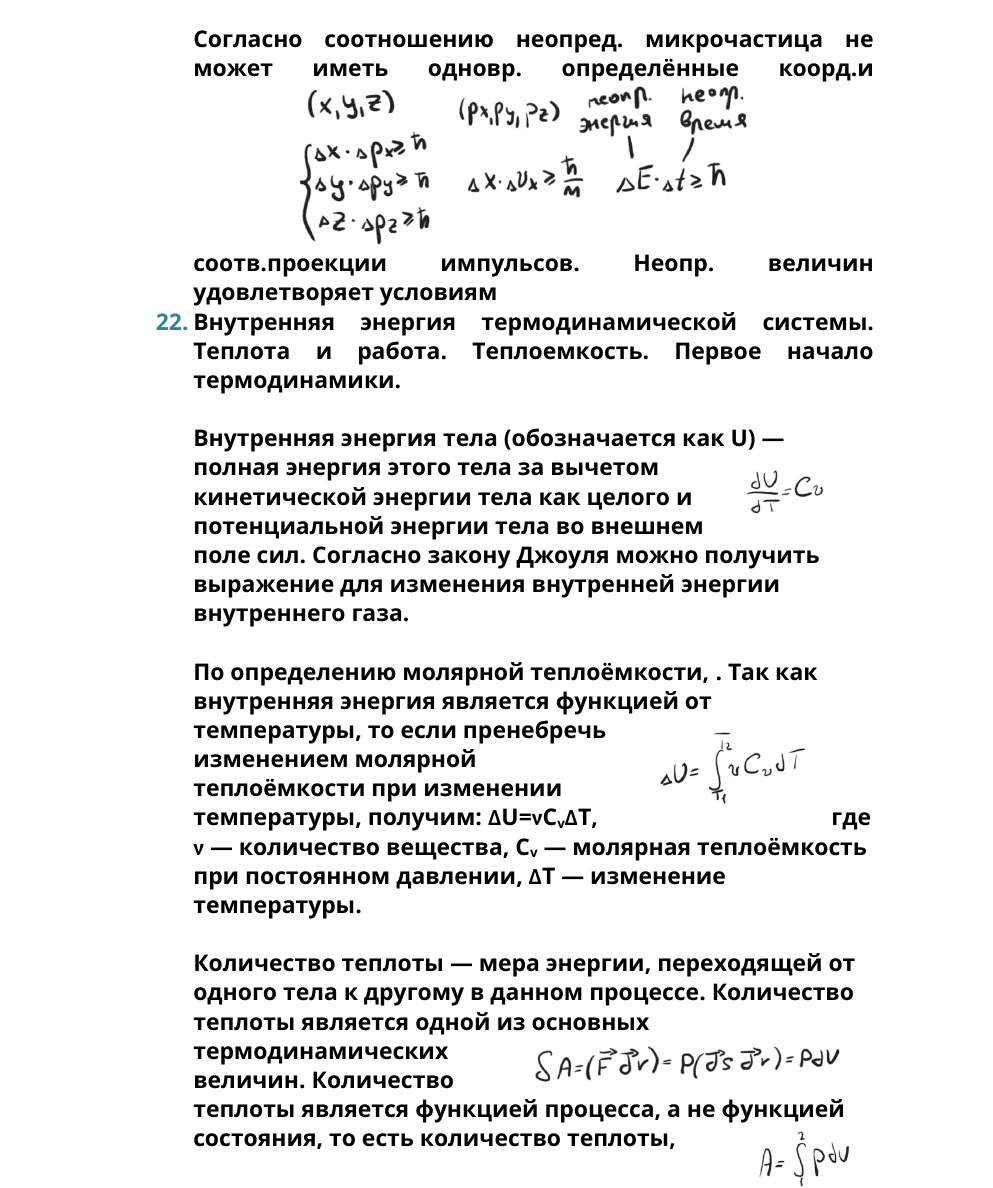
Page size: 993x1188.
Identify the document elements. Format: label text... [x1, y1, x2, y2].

picture [650, 728, 813, 805]
picture [754, 1123, 858, 1188]
text По определению молярной теплоёмкости, . Так как внутренняя энергия является функцией от температуры, то если пренебречь изменением молярной теплоёмкости при изменении температуры, получим: ΔU=νCvΔT, где ν — количество вещества, Cv — молярная теплоёмкость при постоянном давлении, ΔT — изменение температуры. [193, 657, 874, 919]
picture [532, 1040, 842, 1085]
picture [295, 82, 754, 249]
text Внутренняя энергия тела (обозначается как U) — полная энергия этого тела за вычетом кинетической энергии тела как целого и потенциальной энергии тела во внешнем поле сил. Согласно закону Джоуля можно получить выражение для изменения внутренней энергии внутреннего газа. [193, 423, 874, 627]
list Внутренняя энергия термодинамической системы. Теплота и работа. Теплоемкость. Первое начало термодинамики. [156, 307, 874, 394]
picture [739, 466, 833, 517]
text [193, 948, 874, 1152]
